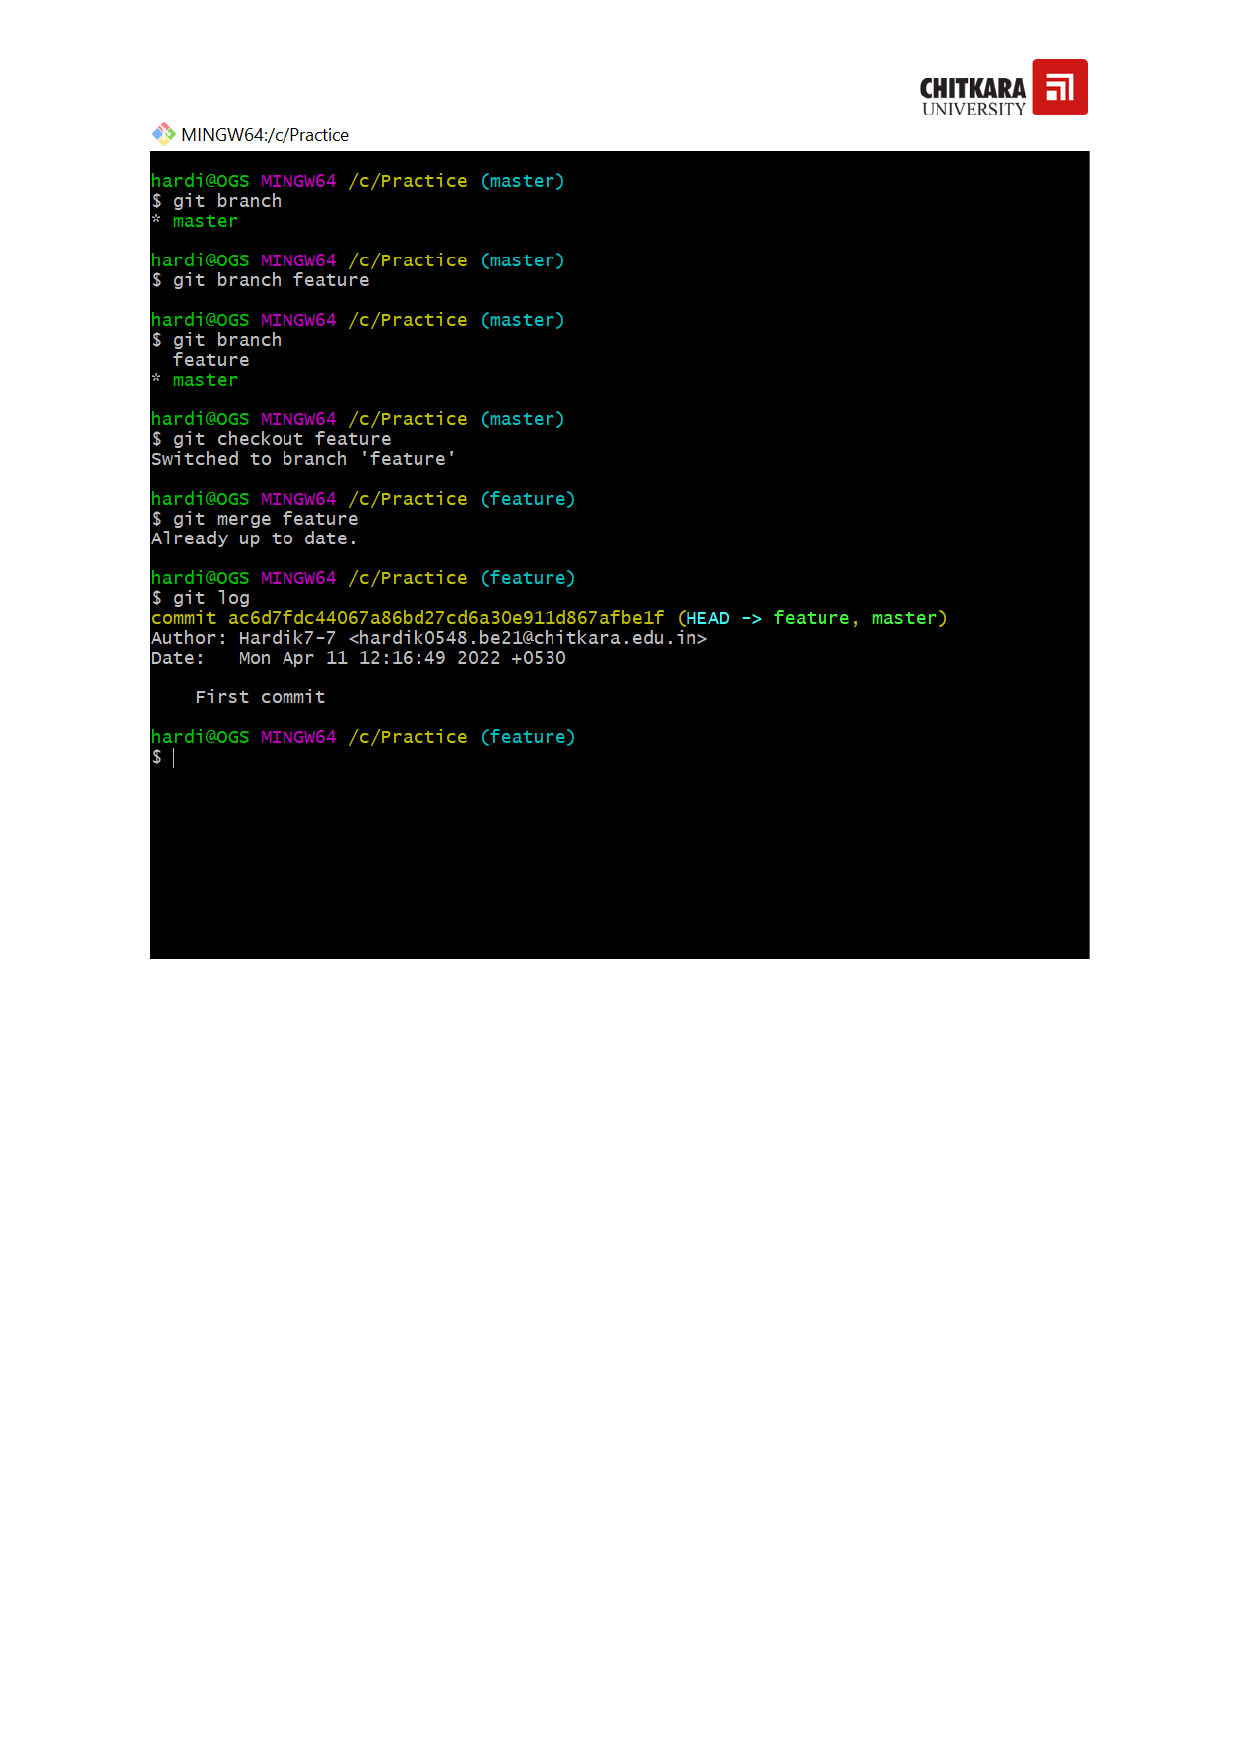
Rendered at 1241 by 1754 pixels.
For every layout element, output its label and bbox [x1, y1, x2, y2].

picture [150, 59, 1091, 959]
